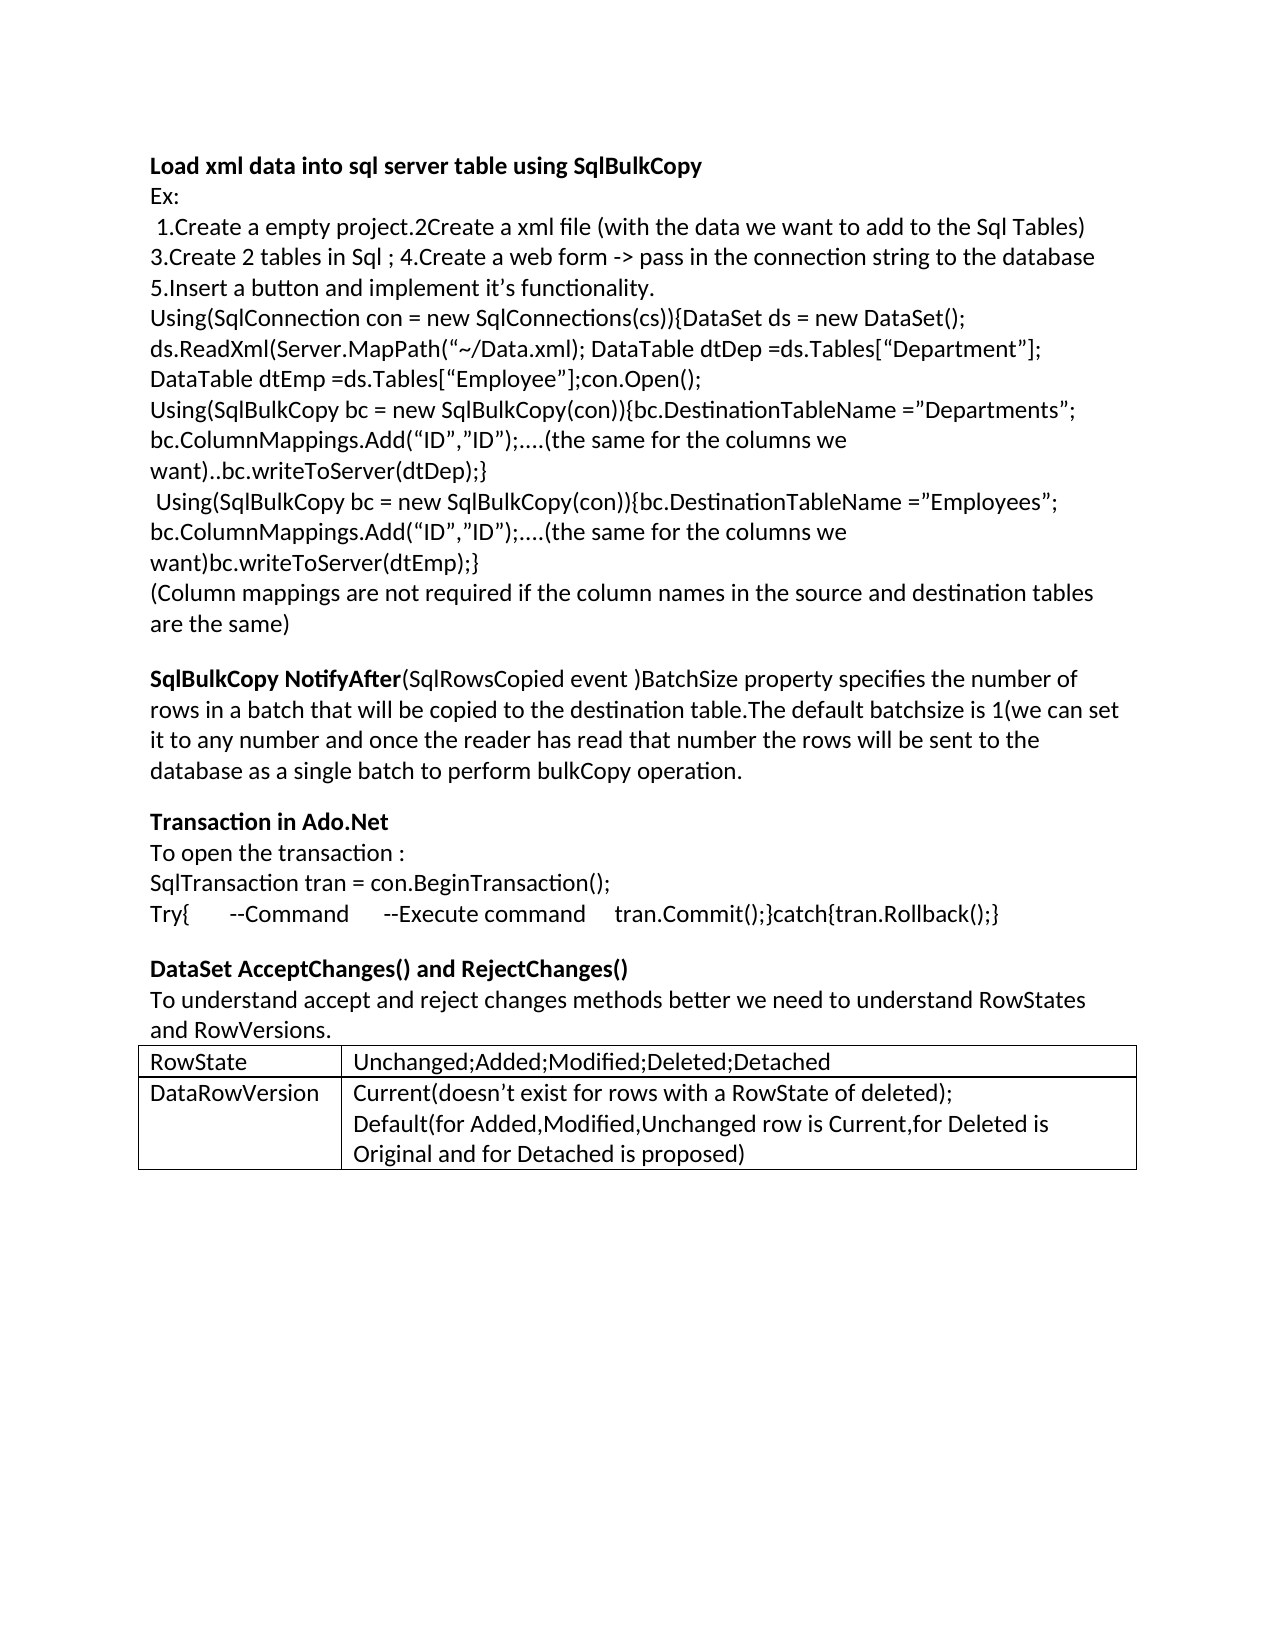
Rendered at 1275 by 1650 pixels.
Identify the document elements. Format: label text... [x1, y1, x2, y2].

text DataTable dtEmp =ds.Tables[“Employee”];con.Open(); [150, 364, 1125, 394]
text 3.Create 2 tables in Sql ; 4.Create a web form -> pass in the connection string to the database [150, 242, 1125, 272]
table_cell DataRowVersion [139, 1078, 341, 1169]
text bc.ColumnMappings.Add(“ID”,”ID”);....(the same for the columns we want)bc.writeToServer(dtEmp);} [150, 516, 1125, 577]
text Using(SqlConnection con = new SqlConnections(cs)){DataSet ds = new DataSet(); [150, 303, 1125, 333]
text To understand accept and reject changes methods better we need to understand RowStates and RowVersions. [150, 984, 1125, 1045]
text Try{ --Command --Execute command tran.Commit();}catch{tran.Rollback();} [150, 898, 1125, 928]
text To open the transaction : [150, 837, 1125, 867]
text Ex: [150, 181, 1125, 211]
table_cell Current(doesn’t exist for rows with a RowState of deleted); Default(for Added,Modified,Unchanged row is Current,for Deleted is Original and for Detached is proposed) [342, 1078, 1136, 1169]
text 5.Insert a button and implement it’s functionality. [150, 272, 1125, 303]
text SqlBulkCopy NotifyAfter(SqlRowsCopied event )BatchSize property specifies the number of rows in a batch that will be copied to the destination table.The default batchsize is 1(we can set it to any number and once the reader has read that number the rows will be sent to the database as a single batch to perform bulkCopy operation. [150, 663, 1125, 785]
text 1.Create a empty project.2Create a xml file (with the data we want to add to the Sql Tables) [150, 211, 1125, 242]
table_header Unchanged;Added;Modified;Deleted;Detached [342, 1046, 1136, 1076]
text Transaction in Ado.Net [150, 806, 1125, 837]
text Using(SqlBulkCopy bc = new SqlBulkCopy(con)){bc.DestinationTableName =”Departments”; [150, 394, 1125, 425]
text Load xml data into sql server table using SqlBulkCopy [150, 150, 1125, 181]
text SqlTransaction tran = con.BeginTransaction(); [150, 867, 1125, 898]
text Using(SqlBulkCopy bc = new SqlBulkCopy(con)){bc.DestinationTableName =”Employees”; [150, 486, 1125, 516]
text ds.ReadXml(Server.MapPath(“~/Data.xml); DataTable dtDep =ds.Tables[“Department”]; [150, 333, 1125, 364]
text DataSet AcceptChanges() and RejectChanges() [150, 953, 1125, 984]
text (Column mappings are not required if the column names in the source and destination tables are the same) [150, 577, 1125, 638]
text bc.ColumnMappings.Add(“ID”,”ID”);....(the same for the columns we want)..bc.writeToServer(dtDep);} [150, 425, 1125, 486]
table_header RowState [139, 1046, 341, 1076]
